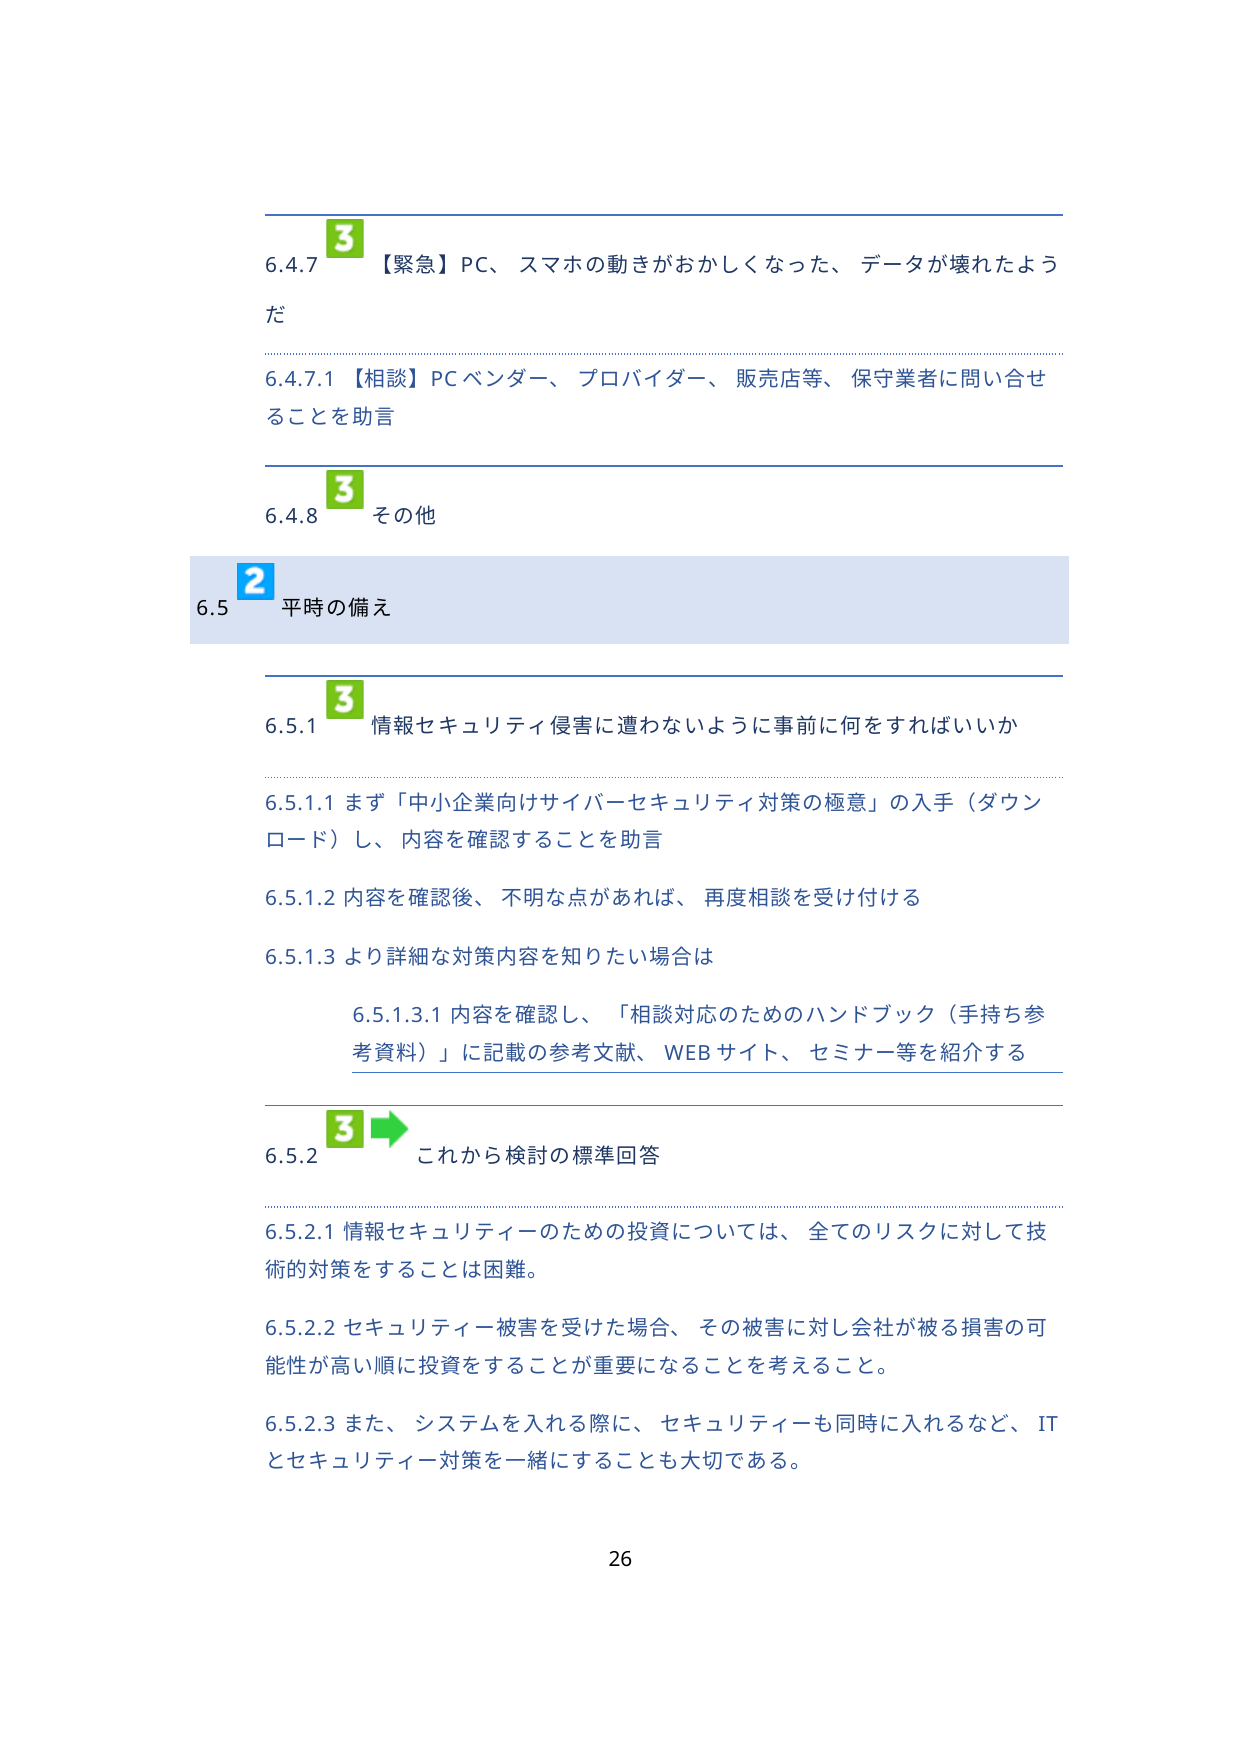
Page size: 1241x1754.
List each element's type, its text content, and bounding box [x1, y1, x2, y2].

picture [326, 219, 364, 258]
text これから検討の標準回答 [265, 1106, 1063, 1185]
text また、 システムを入れる際に、 セキュリティーも同時に入れるなど、 ITとセキュリティー対策を一緒にすることも大切である。 [265, 1398, 1063, 1479]
text 【相談】PCベンダー、 プロバイダー、 販売店等、 保守業者に問い合せることを助言 [265, 353, 1063, 434]
picture [326, 1110, 364, 1148]
text 平時の備え [196, 563, 1063, 637]
text 【緊急】PC、 スマホの動きがおかしくなった、 データが壊れたようだ [265, 216, 1063, 332]
picture [370, 1110, 409, 1148]
picture [237, 563, 275, 600]
text 内容を確認し、 「相談対応のためのハンドブック（手持ち参考資料）」に記載の参考文献、 Webサイト、 セミナー等を紹介する [352, 995, 1063, 1072]
text まず「中小企業向けサイバーセキュリティ対策の極意」の入手（ダウンロード）し、 内容を確認することを助言 [265, 777, 1063, 857]
text より詳細な対策内容を知りたい場合は [265, 931, 1063, 974]
picture [326, 470, 364, 509]
text セキュリティー被害を受けた場合、 その被害に対し会社が被る損害の可能性が高い順に投資をすることが重要になることを考えること。 [265, 1302, 1063, 1383]
text 内容を確認後、 不明な点があれば、 再度相談を受け付ける [265, 872, 1063, 916]
text 情報セキュリティーのための投資については、 全てのリスクに対して技術的対策をすることは困難。 [265, 1206, 1063, 1287]
text 情報セキュリティ侵害に遭わないように事前に何をすればいいか [265, 677, 1063, 756]
text その他 [265, 467, 1063, 546]
picture [326, 680, 364, 719]
